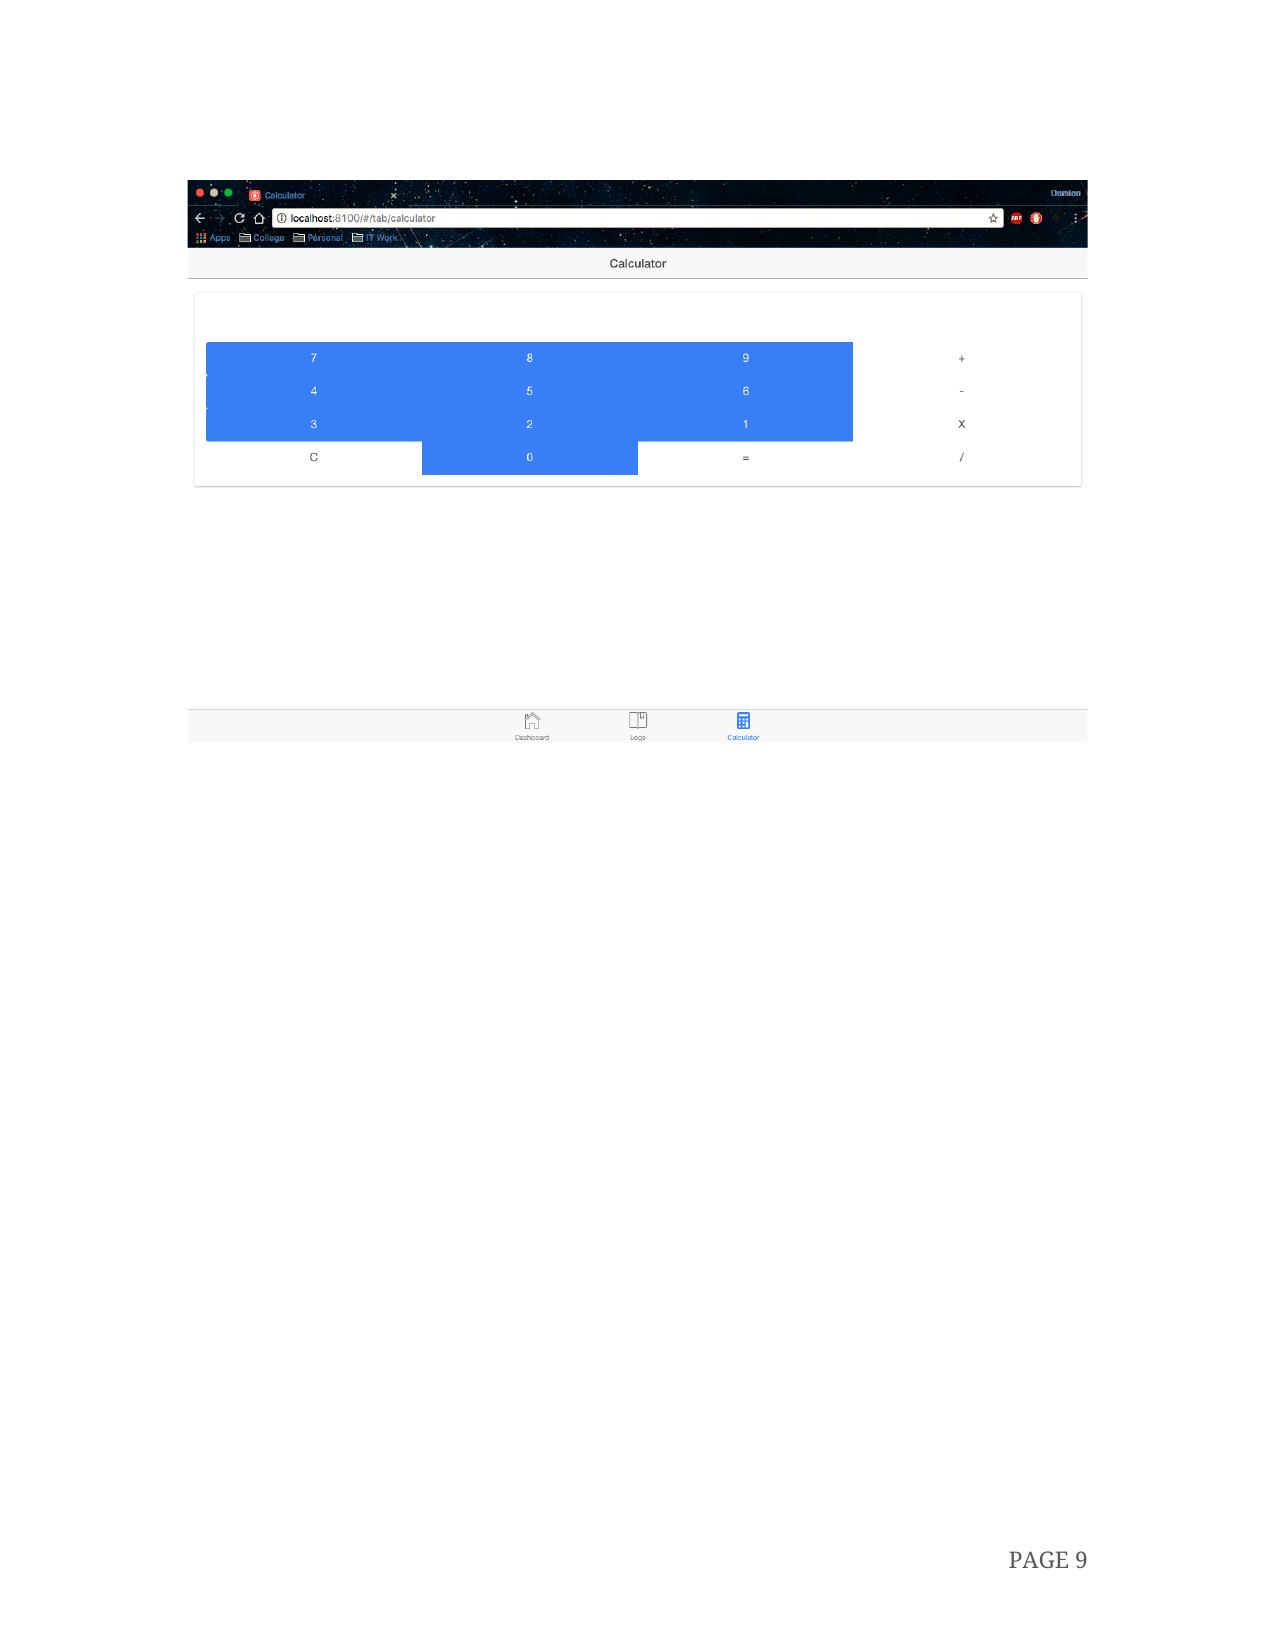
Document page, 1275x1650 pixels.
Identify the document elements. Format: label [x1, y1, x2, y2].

picture [187, 180, 1088, 743]
